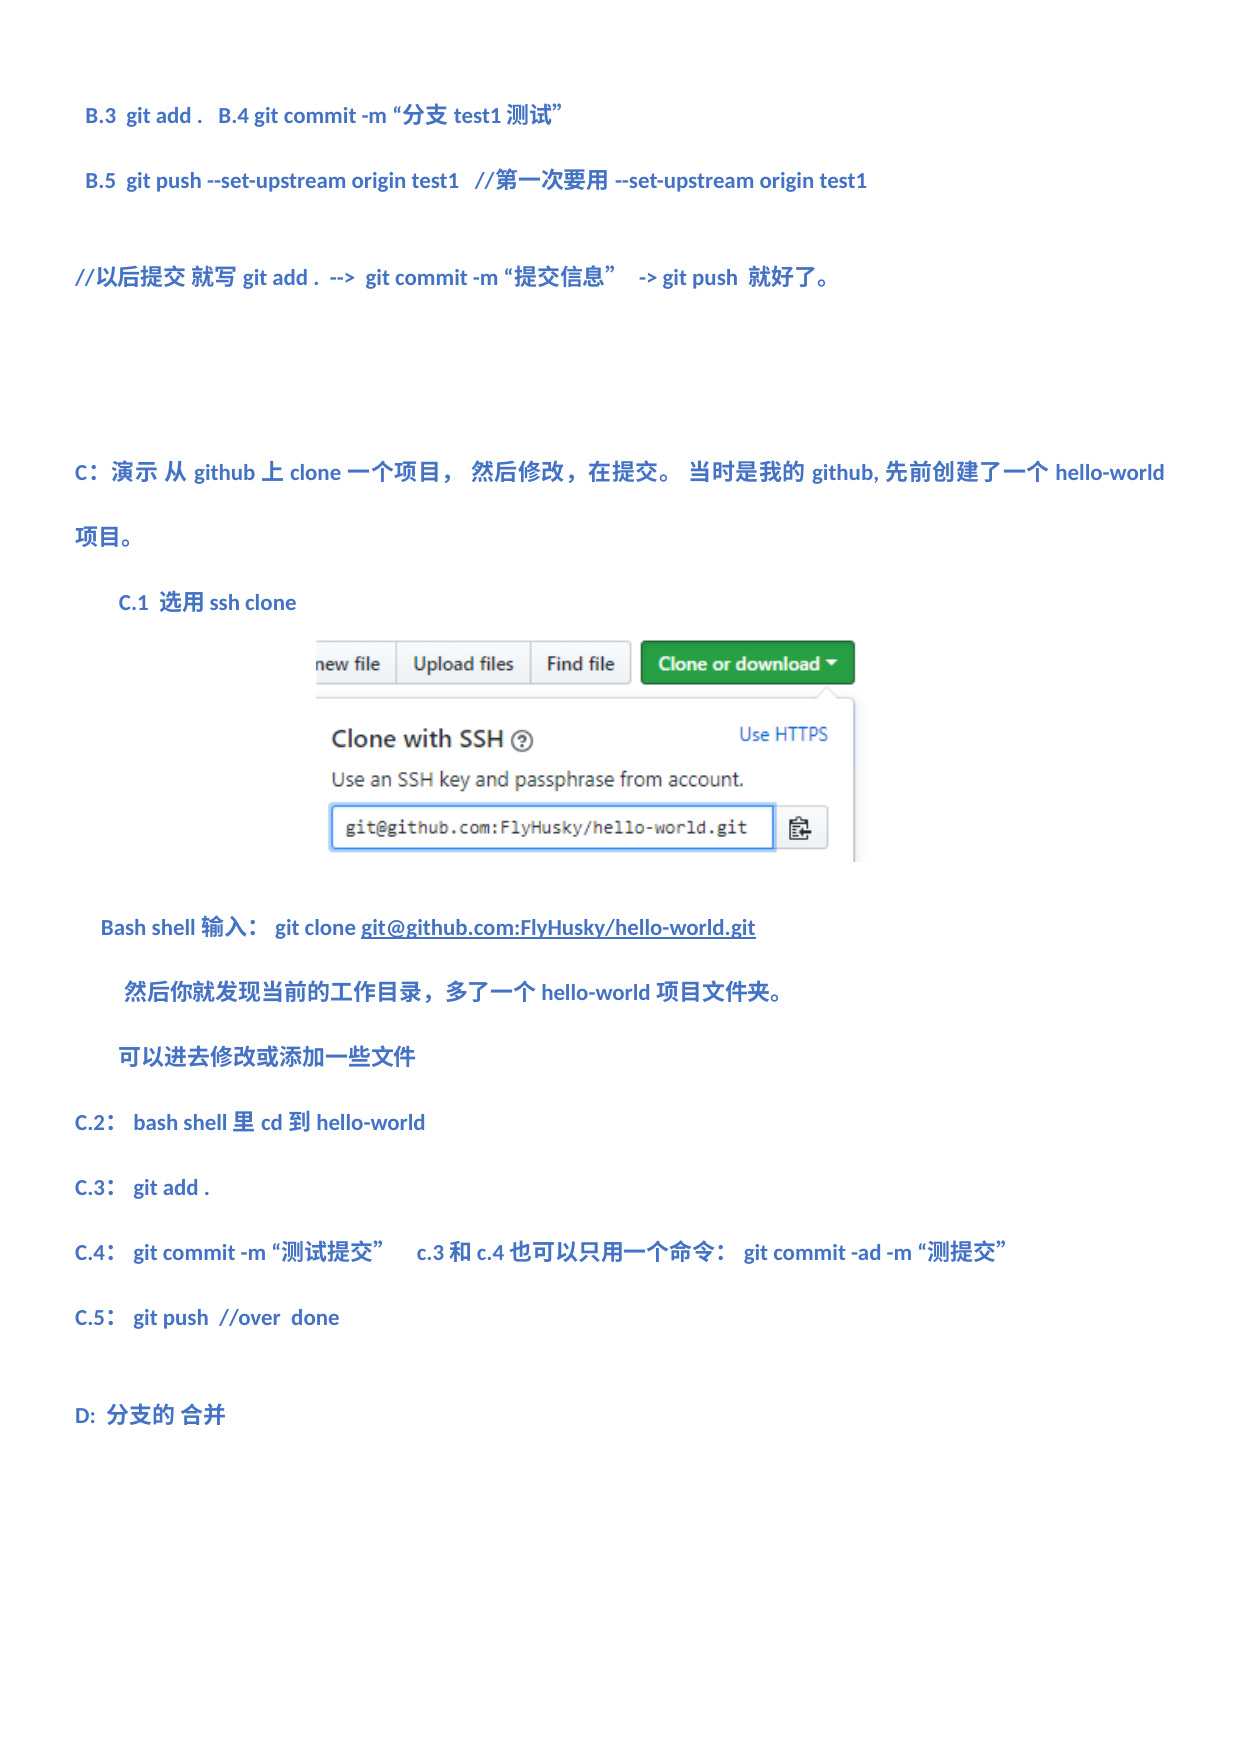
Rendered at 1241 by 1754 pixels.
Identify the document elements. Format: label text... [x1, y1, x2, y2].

text //以后提交 就写 git add . --> git commit -m “提交信息” -> git push 就好了。 [75, 243, 1165, 308]
text C：演示 从 github 上clone 一个项目， 然后修改，在提交。 当时是我的github, 先前创建了一个hello-world 项目。 [75, 438, 1165, 568]
text C.1 选用ssh clone [75, 568, 1165, 633]
text 可以进去修改或添加一些文件 [75, 1023, 1165, 1088]
text Bash shell 输入： git clone git@github.com:FlyHusky/hello-world.git [75, 893, 1165, 958]
text C.2： bash shell 里 cd 到 hello-world [75, 1088, 1165, 1153]
text D: 分支的 合并 [75, 1381, 1165, 1446]
text 然后你就发现当前的工作目录，多了一个hello-world 项目文件夹。 [75, 958, 1165, 1023]
text B.5 git push --set-upstream origin test1 //第一次要用 --set-upstream origin test1 [75, 146, 1165, 211]
picture [316, 633, 924, 862]
text C.5： git push //over done [75, 1283, 1165, 1348]
text C.4： git commit -m “测试提交” c.3 和c.4 也可以只用一个命令： git commit -ad -m “测提交” [75, 1218, 1165, 1283]
text C.3： git add . [75, 1153, 1165, 1218]
text B.3 git add . B.4 git commit -m “分支 test1 测试” [75, 81, 1165, 146]
